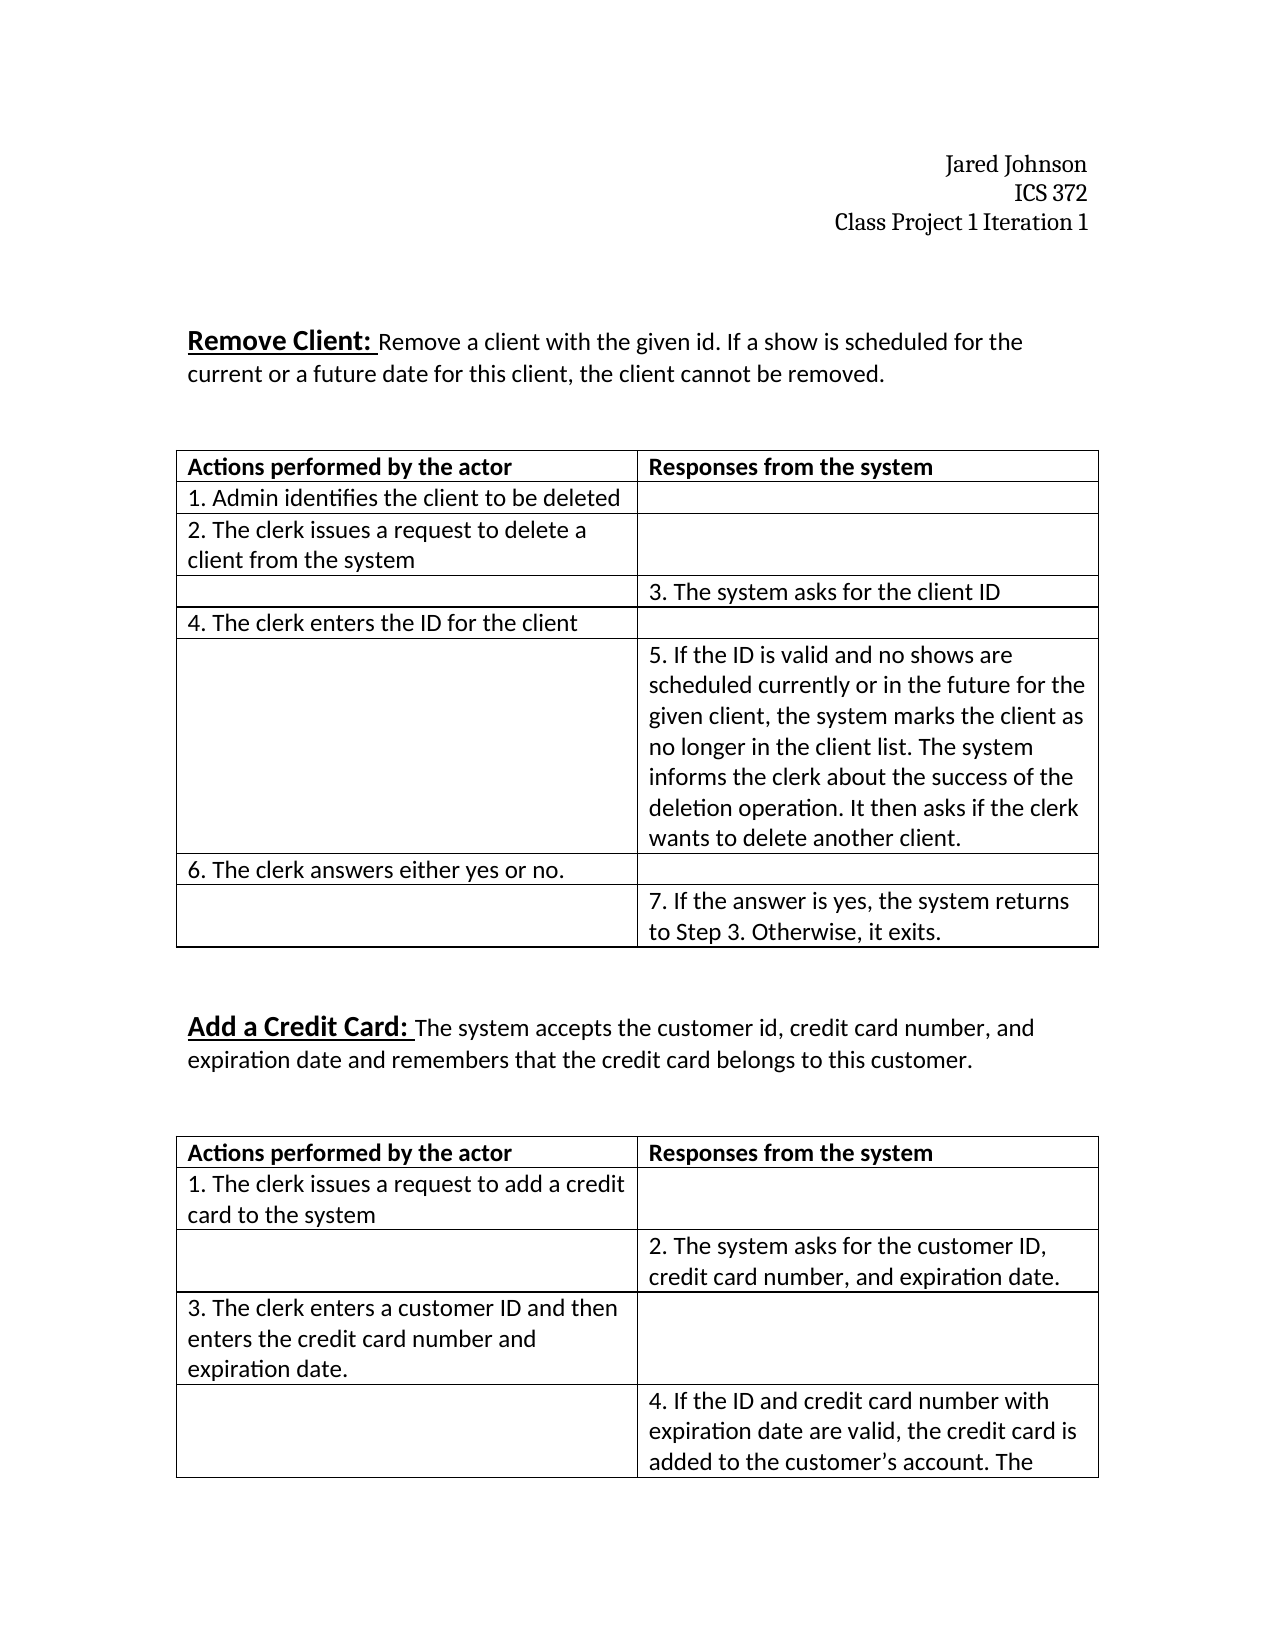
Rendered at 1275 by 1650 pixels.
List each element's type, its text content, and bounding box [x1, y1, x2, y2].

table_cell [177, 1230, 637, 1291]
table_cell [638, 1385, 1098, 1477]
table_cell 5. If the ID is valid and no shows are scheduled currently or in the future for the given client, the system marks the client as no longer in the client list. The system informs the clerk about the success of the deletion operation. It then asks if the clerk wants to delete another client. [638, 639, 1098, 853]
table_cell [638, 608, 1098, 638]
table_cell 6. The clerk answers either yes or no. [177, 854, 637, 884]
table_cell 2. The system asks for the customer ID, credit card number, and expiration date. [638, 1230, 1098, 1291]
table_cell [638, 1293, 1098, 1384]
table_cell [177, 1385, 637, 1477]
text Class Project 1 Iteration 1 [187, 207, 1087, 236]
table_header Actions performed by the actor [177, 451, 637, 481]
text Jared Johnson [187, 150, 1087, 179]
text Remove Client: Remove a client with the given id. If a show is scheduled for the current or a future date for this client, the client cannot be removed. [187, 322, 1087, 389]
table_header Actions performed by the actor [177, 1137, 637, 1167]
table_cell 7. If the answer is yes, the system returns to Step 3. Otherwise, it exits. [638, 885, 1098, 946]
table_cell 3. The clerk enters a customer ID and then enters the credit card number and expiration date. [177, 1293, 637, 1384]
table_cell [638, 514, 1098, 575]
table_cell [638, 1168, 1098, 1229]
table_cell 1. The clerk issues a request to add a credit card to the system [177, 1168, 637, 1229]
table_cell [177, 576, 637, 606]
table_cell [638, 854, 1098, 884]
table_cell [638, 482, 1098, 513]
table_header Responses from the system [638, 1137, 1098, 1167]
table_cell 1. Admin identifies the client to be deleted [177, 482, 637, 513]
text ICS 372 [187, 179, 1087, 207]
table_cell 4. The clerk enters the ID for the client [177, 608, 637, 638]
table_cell 2. The clerk issues a request to delete a client from the system [177, 514, 637, 575]
table_cell [177, 639, 637, 853]
table_cell 3. The system asks for the client ID [638, 576, 1098, 606]
table_header Responses from the system [638, 451, 1098, 481]
table_cell [177, 885, 637, 946]
text Add a Credit Card: The system accepts the customer id, credit card number, and expiration date and remembers that the credit card belongs to this customer. [187, 1008, 1087, 1074]
